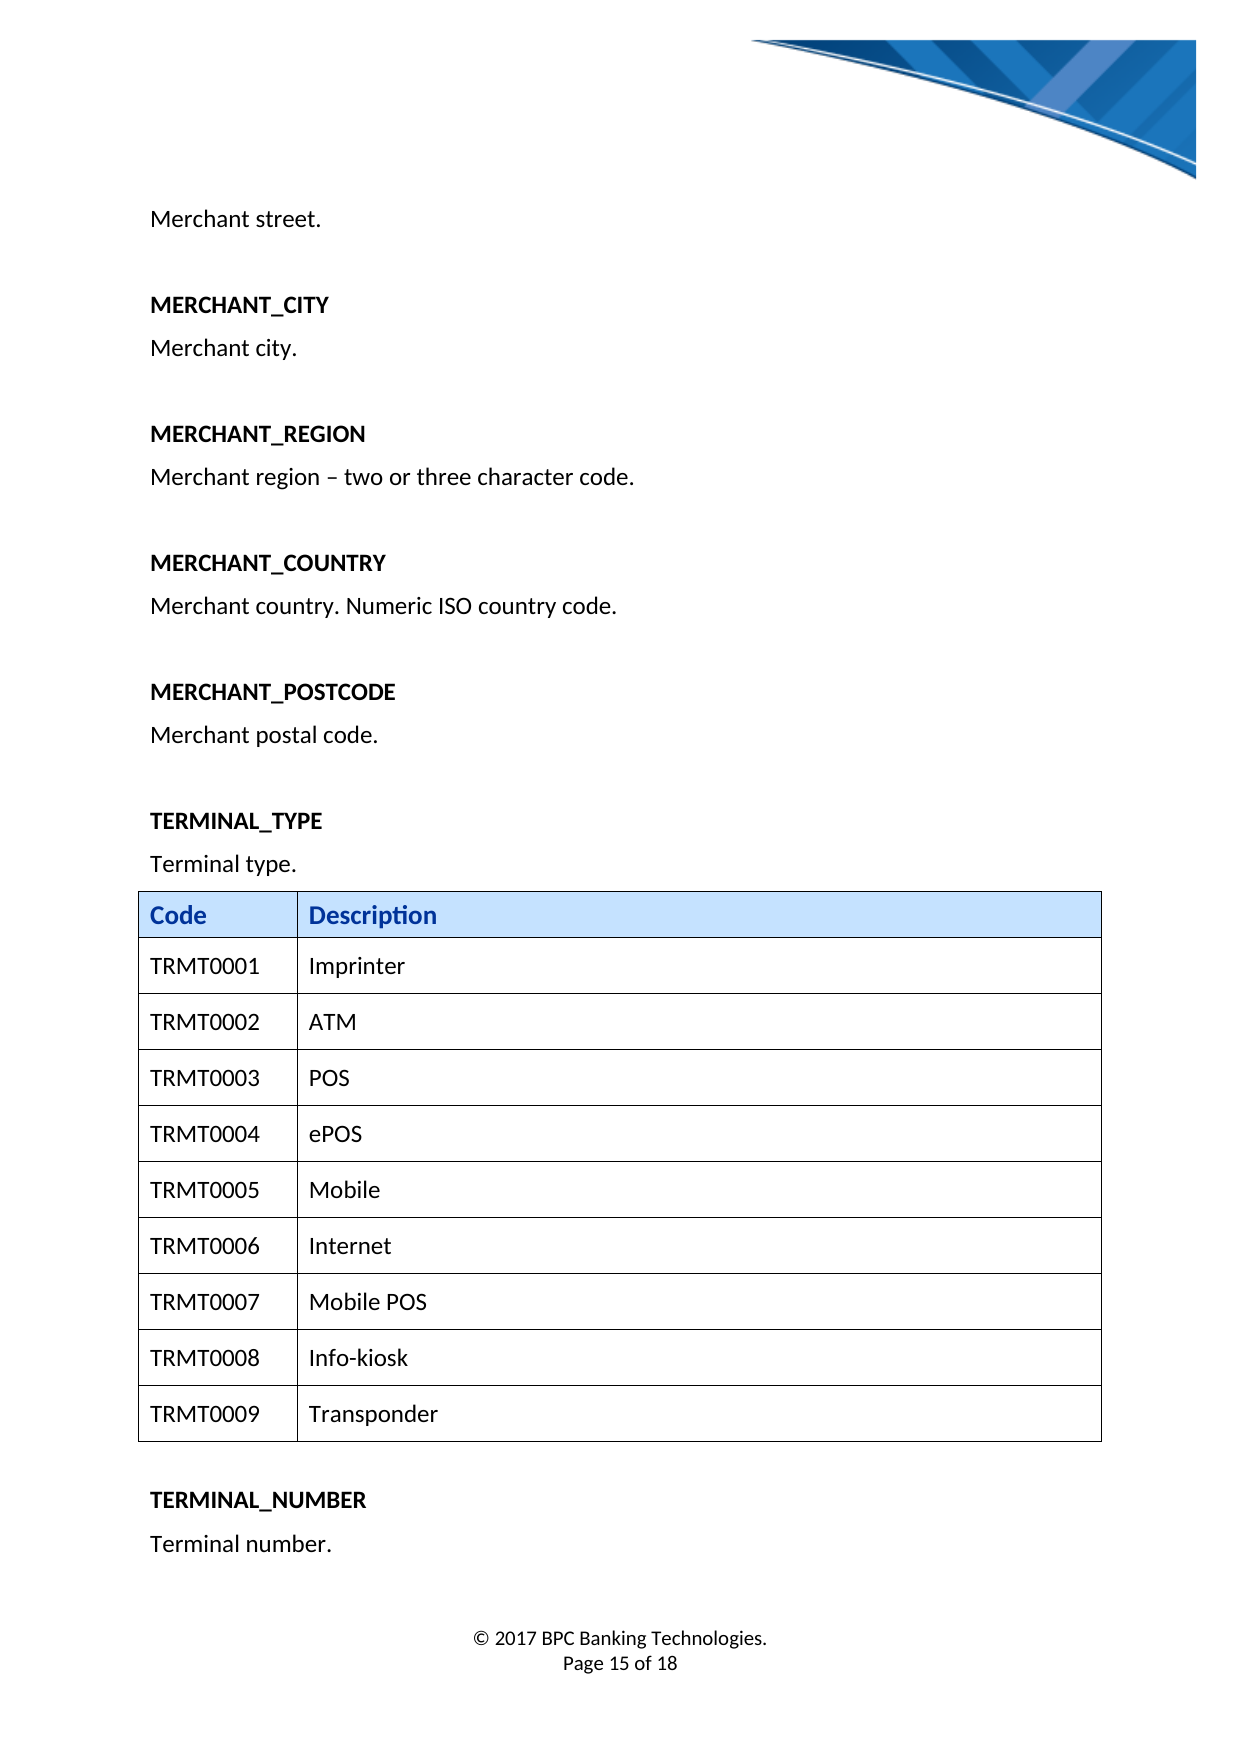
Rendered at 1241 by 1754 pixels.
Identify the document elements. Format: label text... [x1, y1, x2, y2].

picture [745, 38, 1197, 185]
table_cell Mobile [298, 1162, 1101, 1217]
table_cell TRMT0002 [139, 994, 297, 1049]
subtitle Terminal number. [150, 1528, 1090, 1558]
subtitle Merchant region – two or three character code. [150, 461, 1090, 492]
table_cell TRMT0003 [139, 1050, 297, 1105]
text MERCHANT_REGION [150, 418, 1090, 448]
text TERMINAL_NUMBER [150, 1485, 1090, 1515]
table_cell TRMT0007 [139, 1274, 297, 1329]
text TERMINAL_TYPE [150, 805, 1090, 836]
table_cell POS [298, 1050, 1101, 1105]
subtitle Terminal type. [150, 848, 1090, 879]
subtitle Merchant street. [150, 203, 1090, 233]
text MERCHANT_COUNTRY [150, 547, 1090, 578]
table_cell TRMT0008 [139, 1330, 297, 1385]
table_cell TRMT0005 [139, 1162, 297, 1217]
table_cell TRMT0006 [139, 1218, 297, 1273]
table_header Description [298, 892, 1101, 937]
table_cell TRMT0004 [139, 1106, 297, 1161]
subtitle Merchant city. [150, 332, 1090, 362]
table_cell Transponder [298, 1386, 1101, 1441]
subtitle Merchant postal code. [150, 719, 1090, 750]
table_cell TRMT0001 [139, 938, 297, 993]
subtitle Merchant country. Numeric ISO country code. [150, 590, 1090, 621]
table_cell TRMT0009 [139, 1386, 297, 1441]
table_cell Imprinter [298, 938, 1101, 993]
table_cell Info-kiosk [298, 1330, 1101, 1385]
table_cell Internet [298, 1218, 1101, 1273]
text MERCHANT_POSTCODE [150, 676, 1090, 707]
table_cell ePOS [298, 1106, 1101, 1161]
table_cell Mobile POS [298, 1274, 1101, 1329]
table_header Code [139, 892, 297, 937]
table_cell ATM [298, 994, 1101, 1049]
text MERCHANT_CITY [150, 289, 1090, 319]
